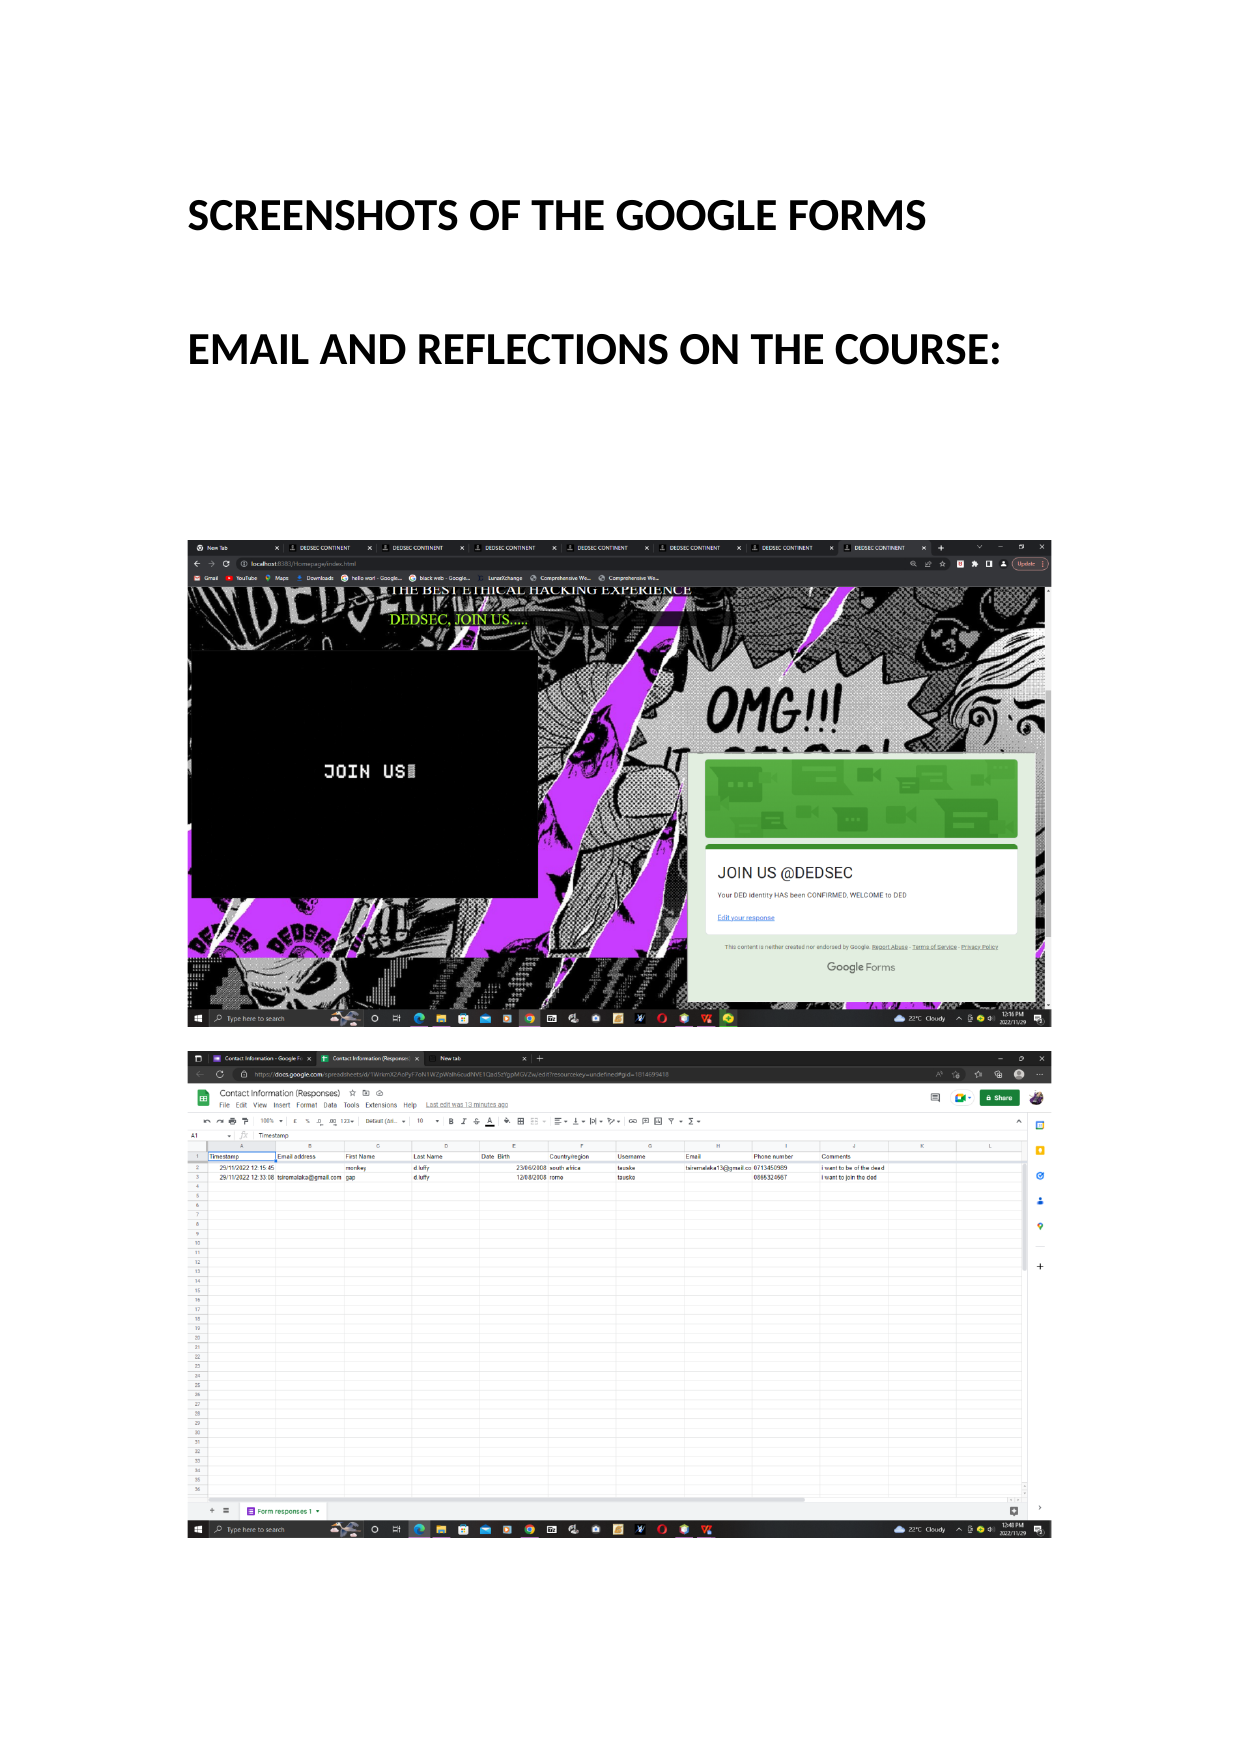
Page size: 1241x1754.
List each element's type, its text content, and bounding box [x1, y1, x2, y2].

picture [187, 1051, 1052, 1538]
subtitle SCREENSHOTS OF THE GOOGLE FORMS EMAIL AND REFLECTIONS ON THE COURSE: [187, 185, 1053, 376]
picture [187, 540, 1052, 1027]
